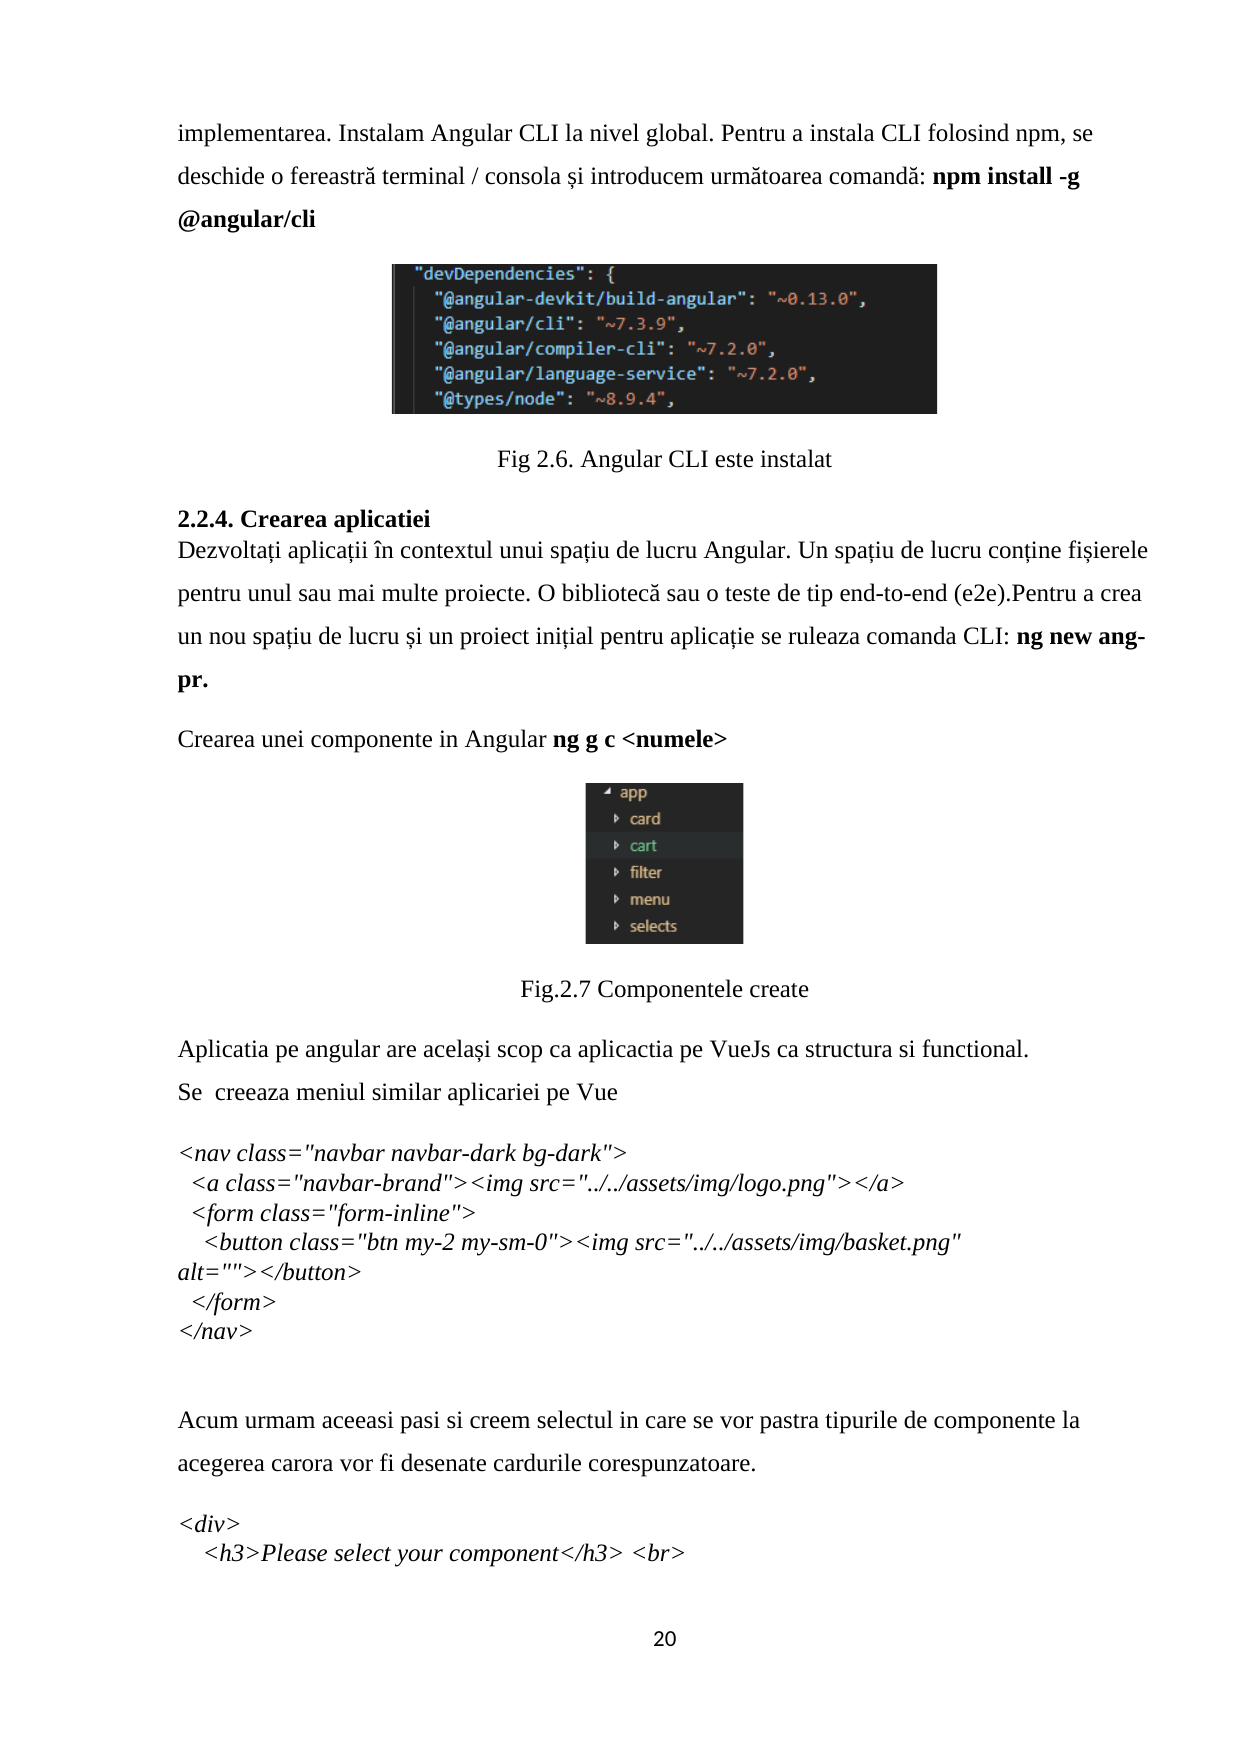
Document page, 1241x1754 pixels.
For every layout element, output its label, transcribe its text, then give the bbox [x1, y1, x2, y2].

text Acum urmam aceeasi pasi si creem selectul in care se vor pastra tipurile de componente la acegerea carora vor fi desenate cardurile corespunzatoare. [177, 1405, 1152, 1477]
text <a class="navbar-brand"><img src="../../assets/img/logo.png"></a> [177, 1167, 1152, 1197]
text <nav class="navbar navbar-dark bg-dark"> [177, 1137, 1152, 1167]
picture [585, 783, 744, 944]
text <form class="form-inline"> [177, 1197, 1152, 1226]
text Fig 2.6. Angular CLI este instalat [177, 444, 1152, 473]
text Dezvoltați aplicații în contextul unui spațiu de lucru Angular. Un spațiu de lucru conține fișierele pentru unul sau mai multe proiecte. O bibliotecă sau o teste de tip end-to-end (e2e).Pentru a crea un nou spațiu de lucru și un proiect inițial pentru aplicație se ruleaza comanda CLI: ng new ang-pr. [177, 535, 1152, 693]
text Fig.2.7 Componentele create [177, 974, 1152, 1003]
text <h3>Please select your component</h3> <br> [177, 1537, 1152, 1567]
text Aplicatia pe angular are același scop ca aplicactia pe VueJs ca structura si functional. Se creeaza meniul similar aplicariei pe Vue [177, 1034, 1152, 1106]
picture [391, 264, 938, 414]
text <button class="btn my-2 my-sm-0"><img src="../../assets/img/basket.png" alt=""></button> [177, 1226, 1152, 1286]
text Crearea unei componente in Angular ng g c <numele> [177, 724, 1152, 753]
text </nav> [177, 1315, 1152, 1345]
subtitle 2.2.4. Crearea aplicatiei [177, 504, 1152, 532]
text <div> [177, 1508, 1152, 1537]
text </form> [177, 1286, 1152, 1315]
